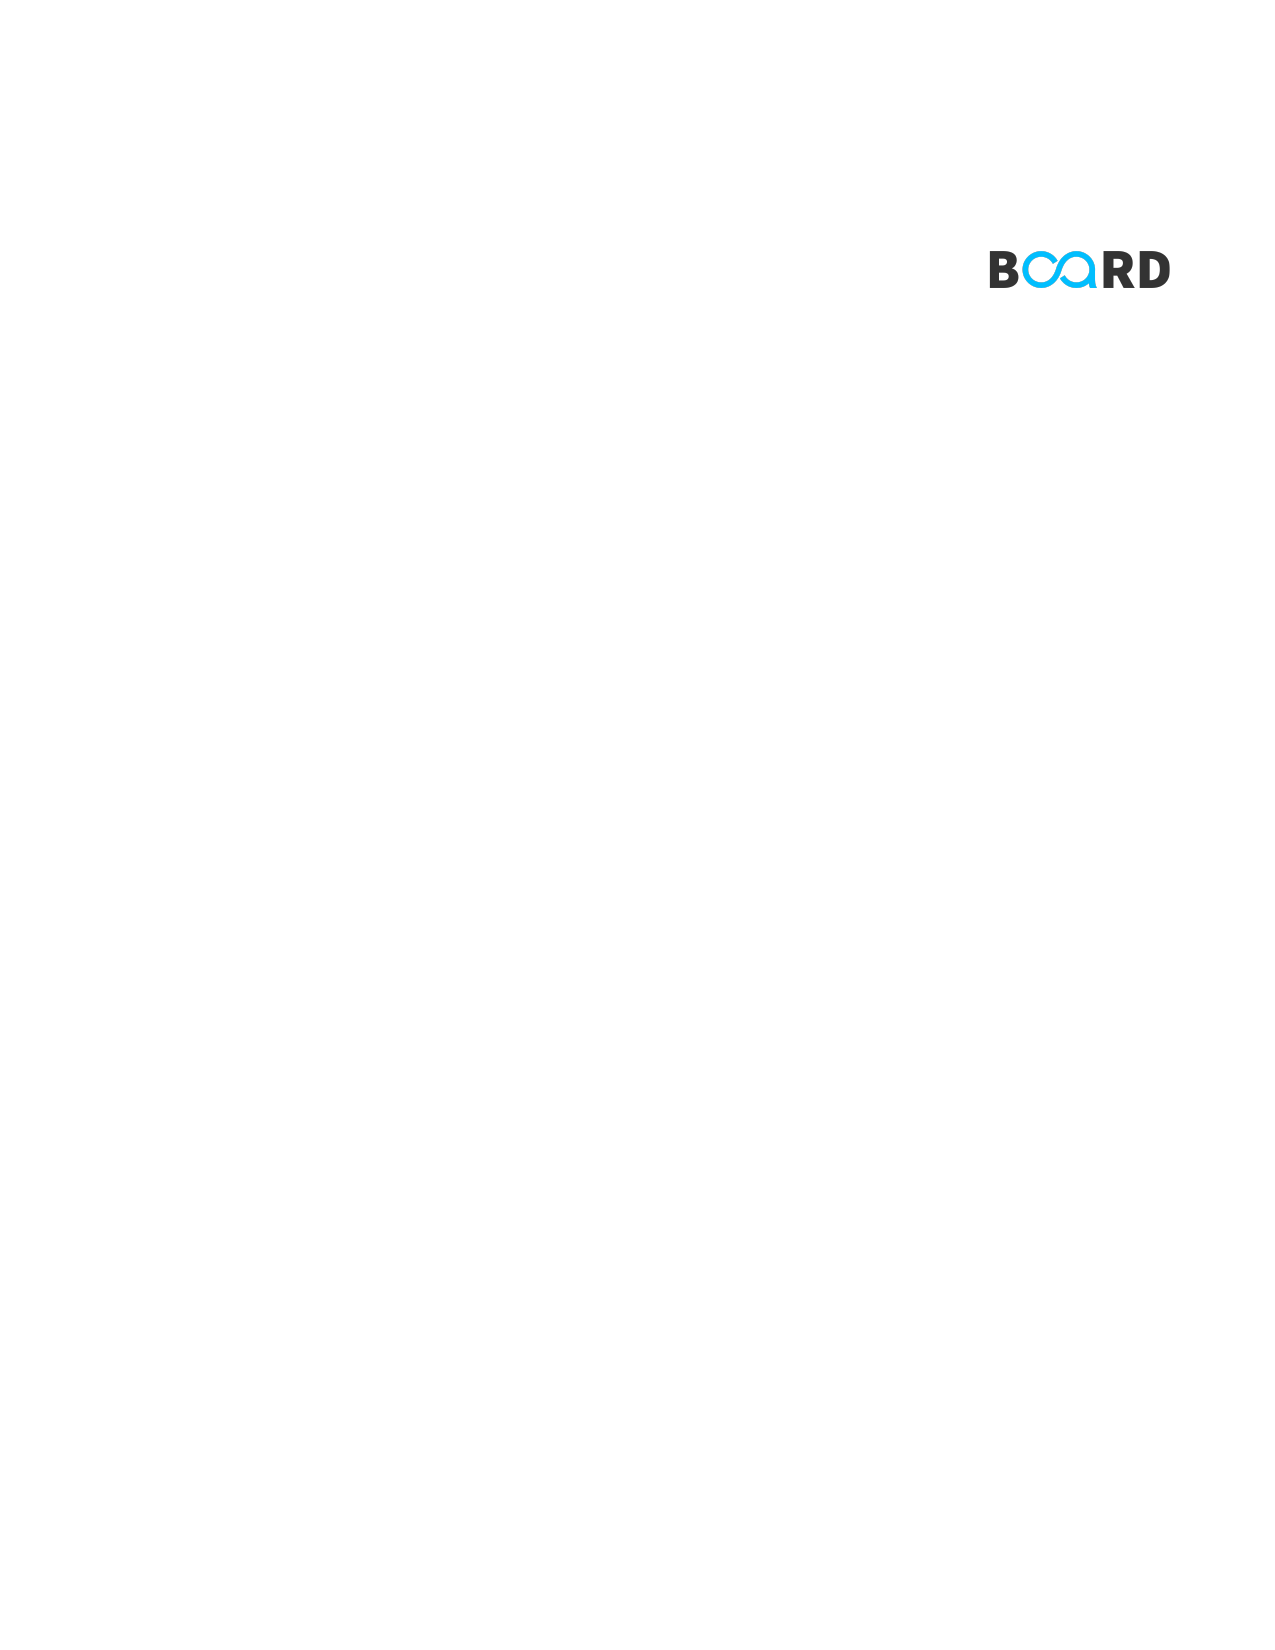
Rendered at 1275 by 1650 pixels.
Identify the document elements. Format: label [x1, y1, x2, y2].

picture [1048, 257, 1089, 288]
picture [1083, 251, 1170, 288]
picture [989, 251, 1034, 288]
picture [1029, 257, 1058, 282]
picture [1048, 251, 1070, 261]
